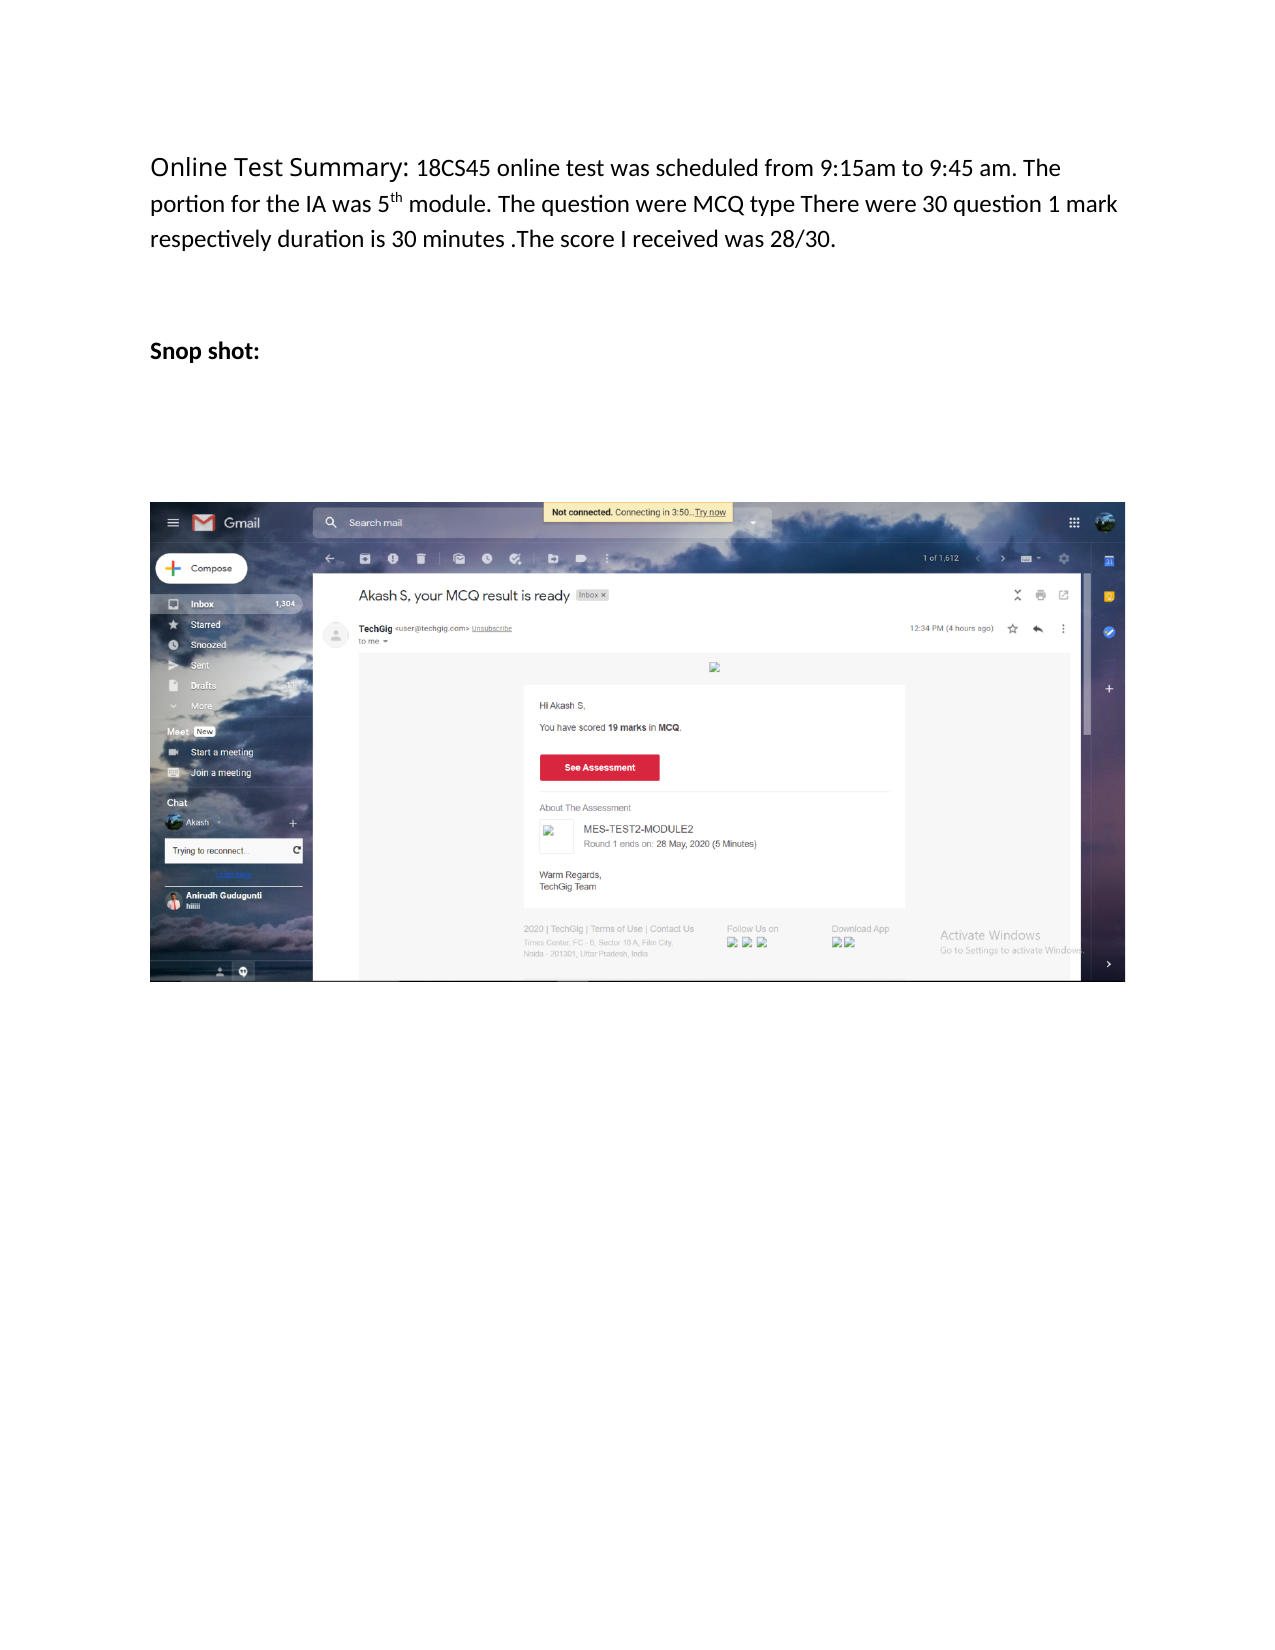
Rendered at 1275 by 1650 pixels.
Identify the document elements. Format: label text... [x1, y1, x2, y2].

picture [150, 502, 1125, 982]
text Online Test Summary: 18CS45 online test was scheduled from 9:15am to 9:45 am. The portion for the IA was 5th module. The question were MCQ type There were 30 question 1 mark respectively duration is 30 minutes .The score I received was 28/30. [150, 150, 1125, 254]
text Snop shot: [150, 335, 1125, 366]
